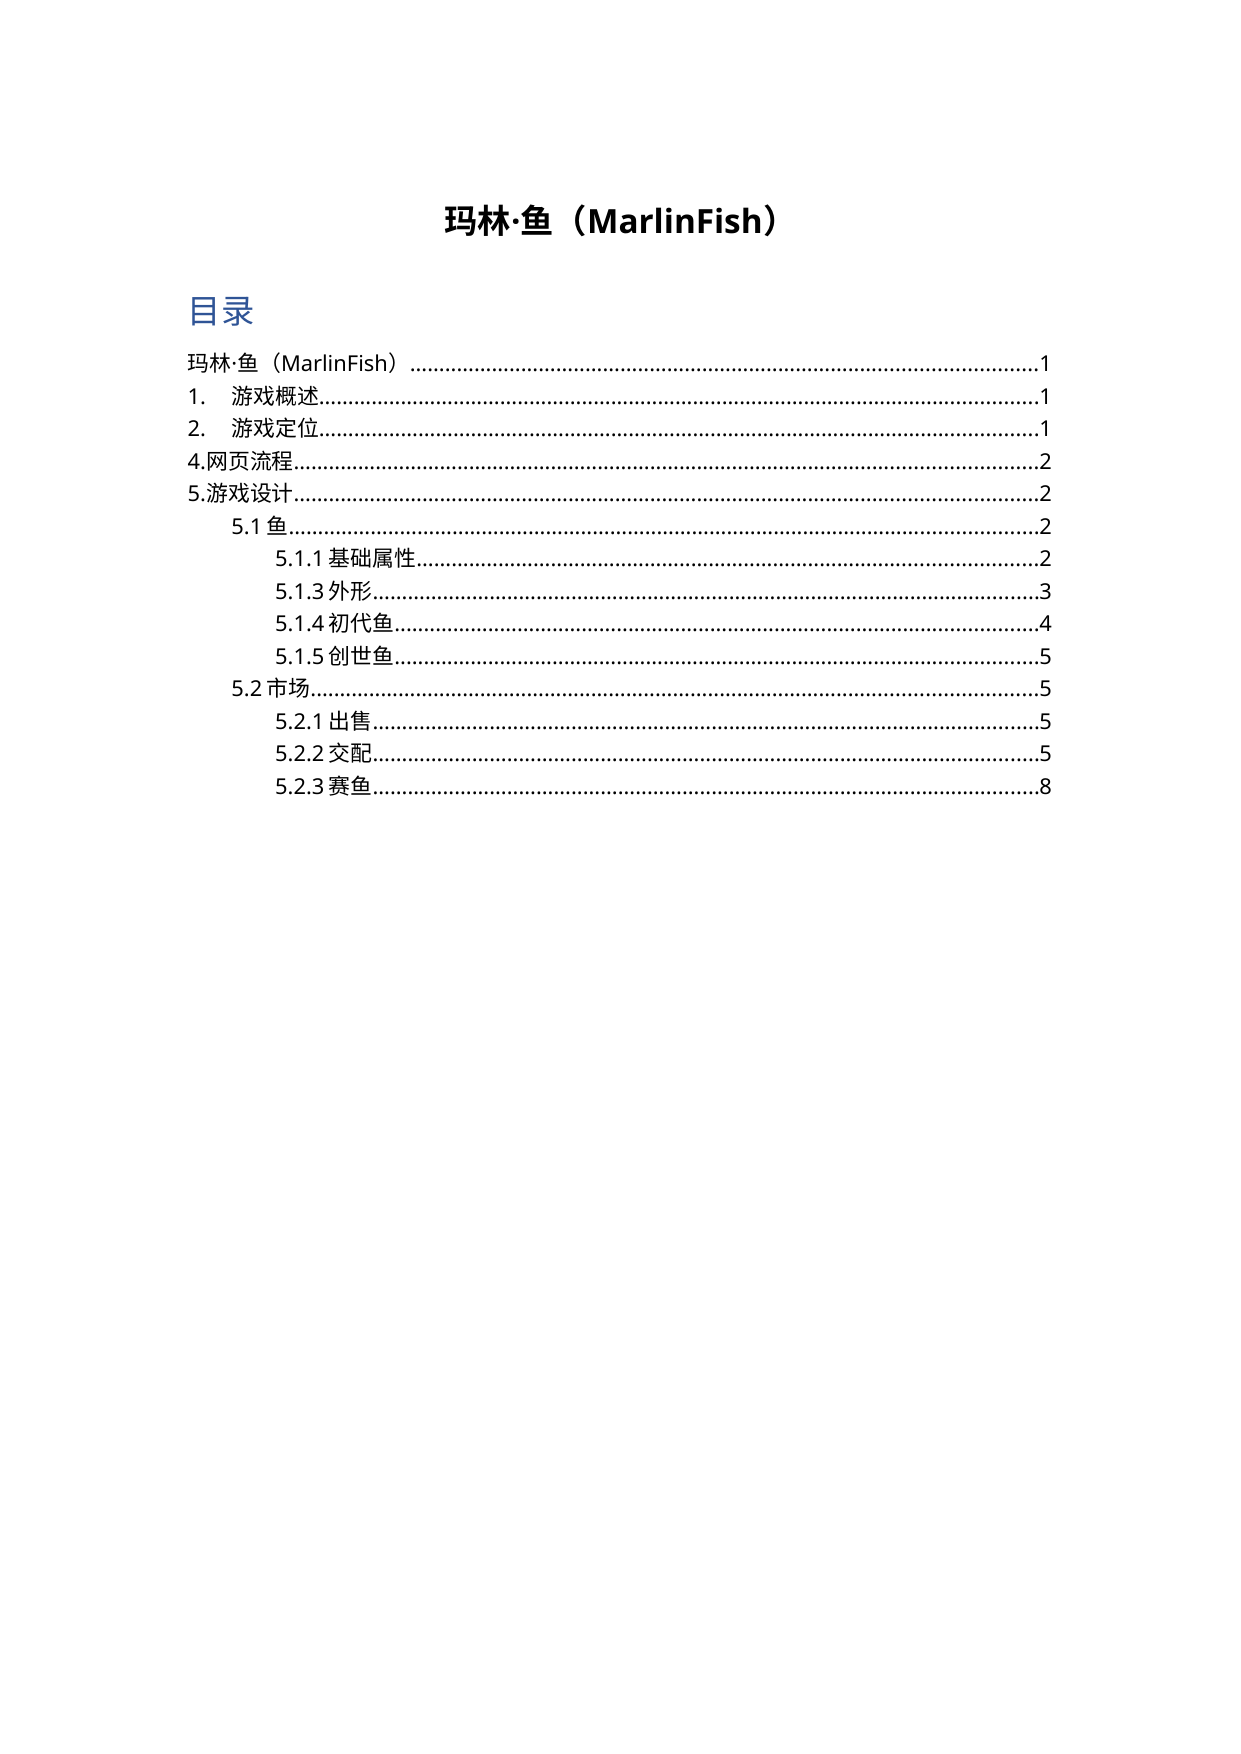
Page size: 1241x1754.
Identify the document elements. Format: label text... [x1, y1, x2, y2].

title 玛林·鱼（MarlinFish） [187, 187, 1053, 252]
